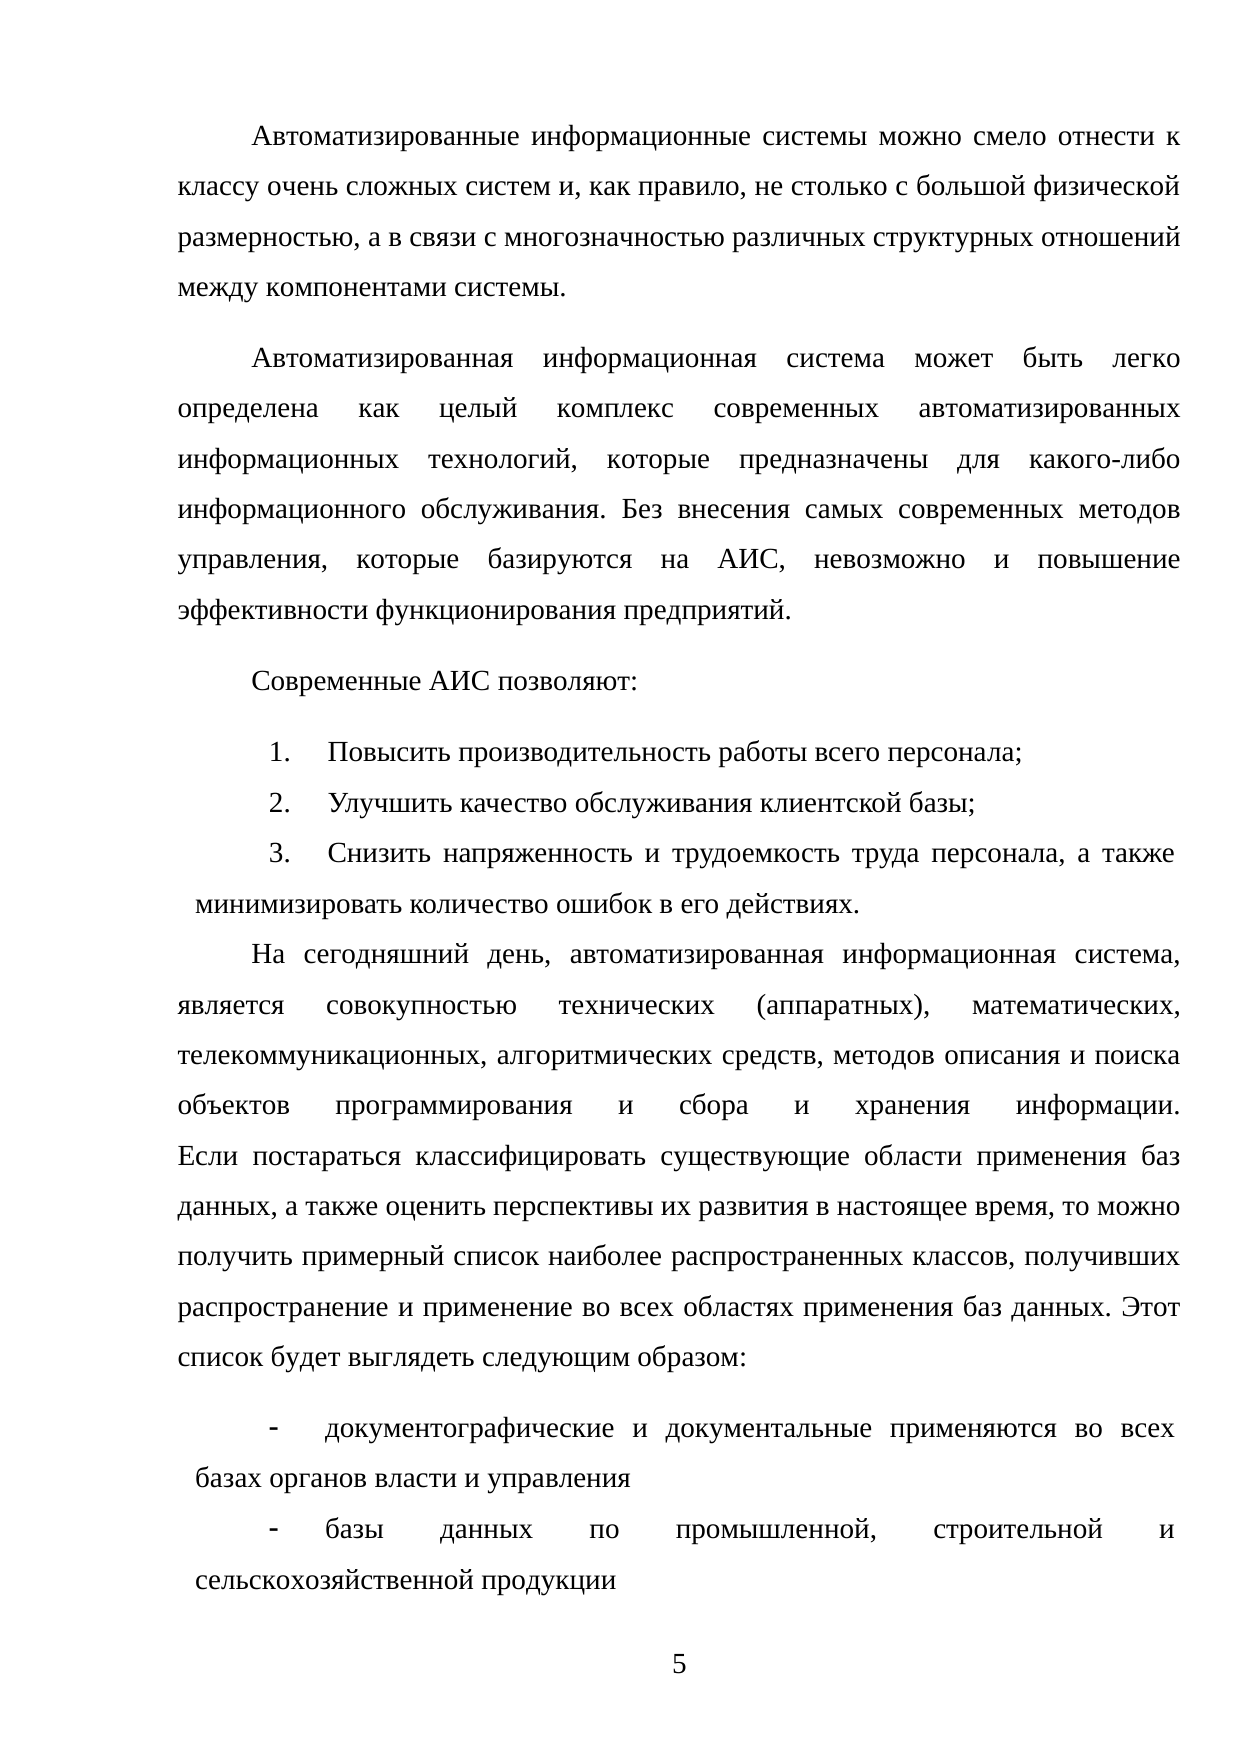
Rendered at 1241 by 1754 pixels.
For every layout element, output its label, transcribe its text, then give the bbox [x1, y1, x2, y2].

text На сегодняшний день, автоматизированная информационная система, является совокупностью технических (аппаратных), математических, телекоммуникационных, алгоритмических средств, методов описания и поиска объектов программирования и сбора и хранения информации. Если постараться классифицировать существующие области применения баз данных, а также оценить перспективы их развития в настоящее время, то можно получить примерный список наиболее распространенных классов, получивших распространение и применение во всех областях применения баз данных. Этот список будет выглядеть следующим образом: [177, 937, 1181, 1373]
text Автоматизированные информационные системы можно смело отнести к классу очень сложных систем и, как правило, не столько с большой физической размерностью, а в связи с многозначностью различных структурных отношений между компонентами системы. [177, 118, 1181, 303]
list Улучшить качество обслуживания клиентской базы; [195, 785, 1175, 818]
list Снизить напряженность и трудоемкость труда персонала, а также минимизировать количество ошибок в его действиях. [195, 836, 1175, 919]
list базы данных по промышленной, строительной и сельскохозяйственной продукции [195, 1511, 1175, 1595]
list документографические и документальные применяются во всех базах органов власти и управления [195, 1410, 1175, 1494]
text Автоматизированная информационная система может быть легко определена как целый комплекс современных автоматизированных информационных технологий, которые предназначены для какого-либо информационного обслуживания. Без внесения самых современных методов управления, которые базируются на АИС, невозможно и повышение эффективности функционирования предприятий. [177, 340, 1181, 625]
list Повысить производительность работы всего персонала; [195, 734, 1175, 768]
text Современные АИС позволяют: [177, 663, 1181, 696]
